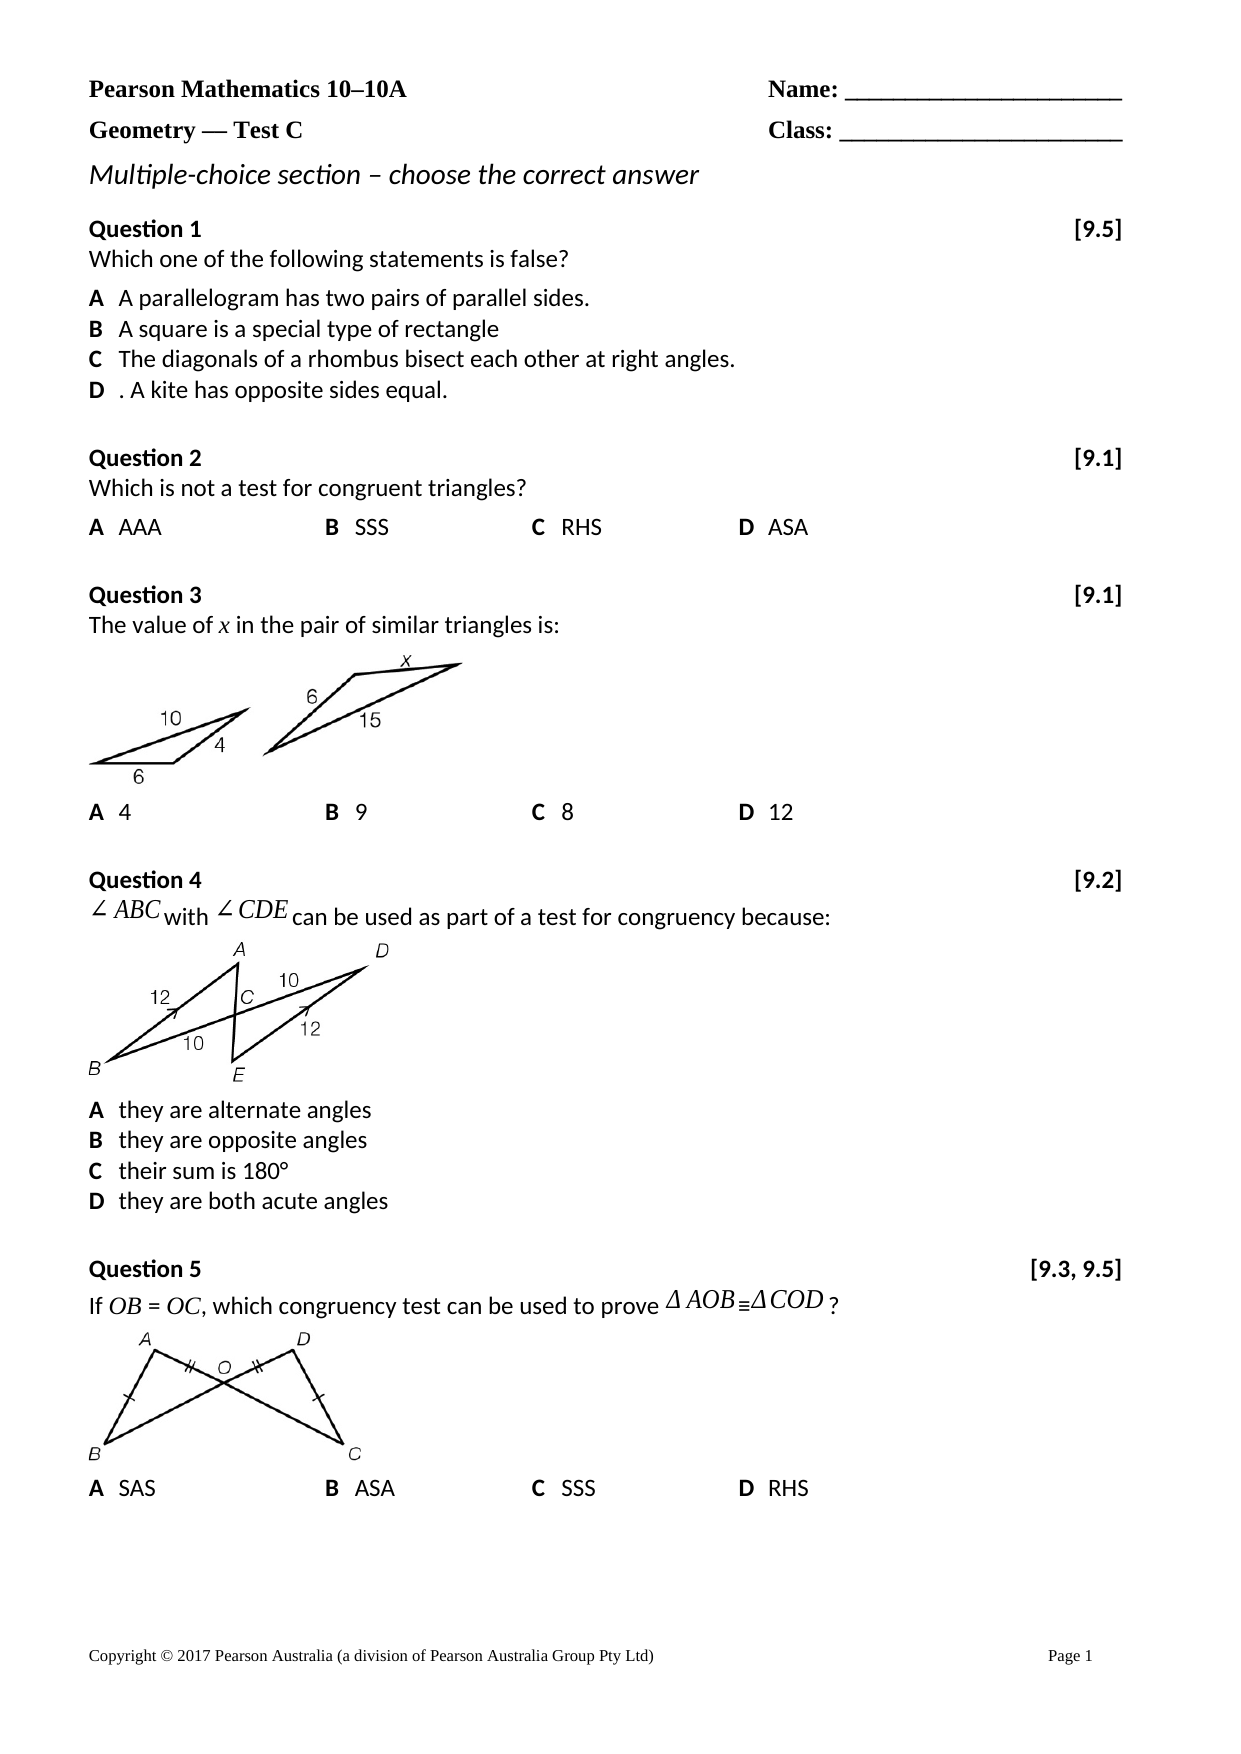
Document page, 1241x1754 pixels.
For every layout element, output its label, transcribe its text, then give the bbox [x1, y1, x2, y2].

subtitle Multiple-choice section – choose the correct answer [89, 156, 1152, 192]
text D . A kite has opposite sides equal. [89, 374, 1152, 404]
text D they are both acute angles [89, 1186, 1152, 1216]
text A AAA B SSS C RHS D ASA [89, 511, 1152, 542]
subtitle Question 5 [9.3, 9.5] [89, 1253, 1152, 1284]
picture [88, 1329, 361, 1464]
subtitle Question 1 [9.5] [89, 213, 1152, 243]
picture [88, 939, 389, 1086]
picture [88, 648, 463, 788]
text Which is not a test for congruent triangles? [89, 472, 1152, 503]
text A A parallelogram has two pairs of parallel sides. [89, 282, 1152, 313]
text A SAS B ASA C SSS D RHS [89, 1472, 1152, 1503]
text B they are opposite angles [89, 1124, 1152, 1155]
subtitle Question 4 [9.2] [89, 864, 1152, 894]
subtitle Question 3 [9.1] [89, 579, 1152, 610]
text A they are alternate angles [89, 1094, 1152, 1124]
text The value of x in the pair of similar triangles is: [89, 610, 1152, 640]
text C their sum is 180° [89, 1155, 1152, 1186]
subtitle Question 2 [9.1] [89, 442, 1152, 472]
text A 4 B 9 C 8 D 12 [89, 796, 1152, 826]
text Which one of the following statements is false? [89, 243, 1152, 274]
text If OB = OC, which congruency test can be used to prove ≡? [89, 1284, 1152, 1321]
text with can be used as part of a test for congruency because: [89, 894, 1152, 931]
text C The diagonals of a rhombus bisect each other at right angles. [89, 343, 1152, 374]
text B A square is a special type of rectangle [89, 313, 1152, 343]
